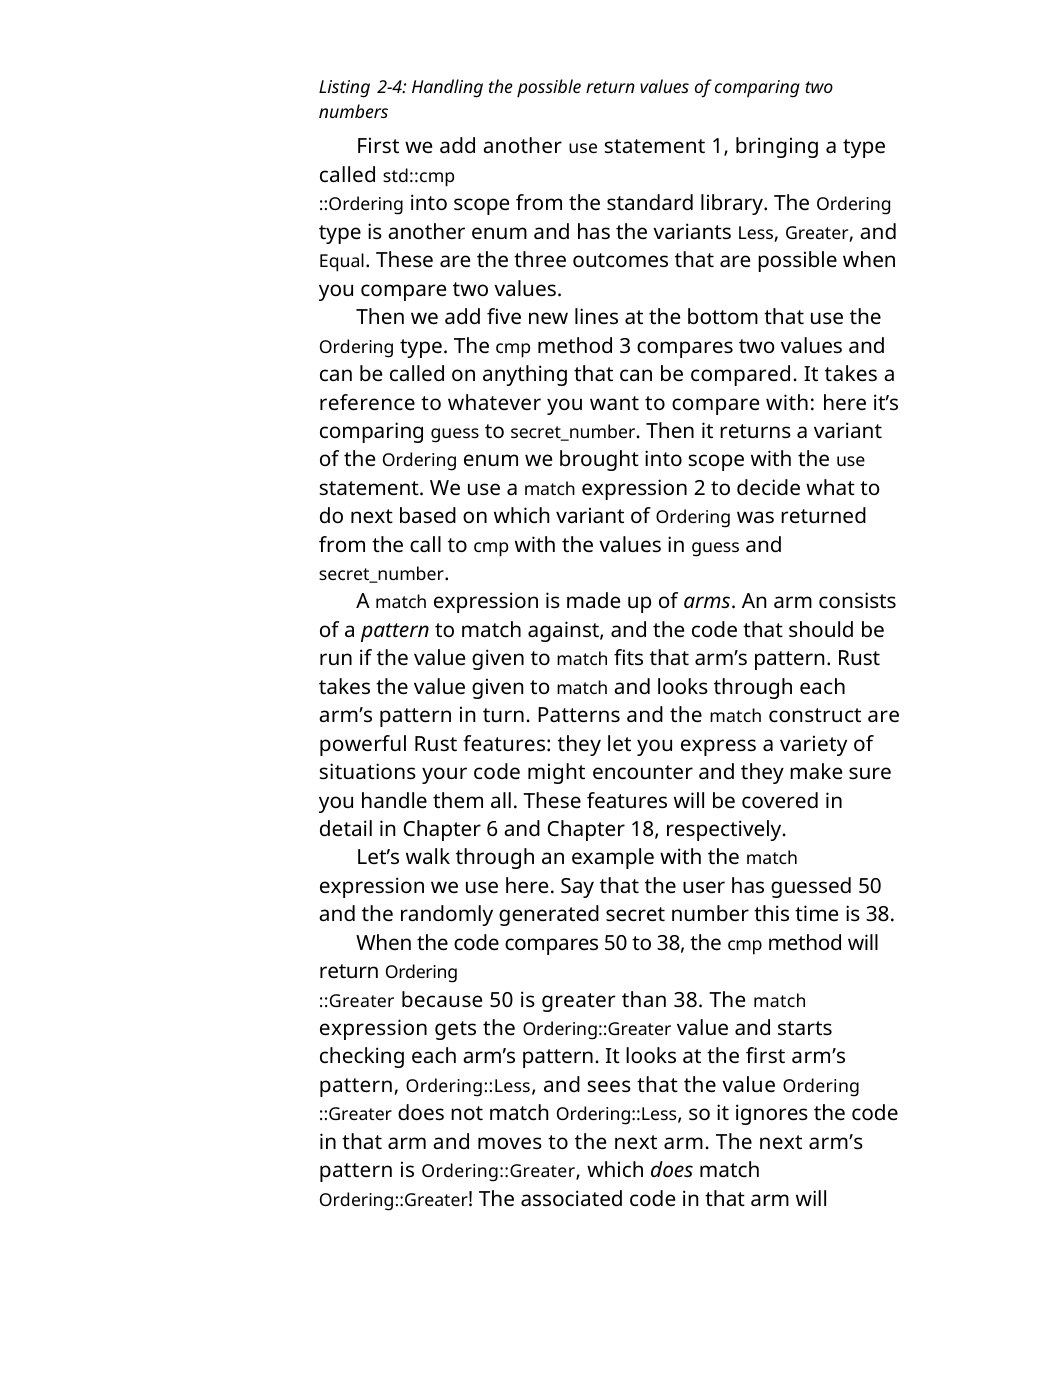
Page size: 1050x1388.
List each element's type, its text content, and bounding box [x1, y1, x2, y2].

list Listing 2-4: Handling the possible return values of comparing two numbers [319, 75, 900, 123]
text Let’s walk through an example with the match expression we use here. Say that the user has guessed 50 and the randomly generated secret number this time is 38. [319, 843, 900, 928]
text Then we add five new lines at the bottom that use the Ordering type. The cmp method 3 compares two values and can be called on anything that can be compared. It takes a reference to whatever you want to compare with: here it’s comparing guess to secret_number. Then it returns a variant of the Ordering enum we brought into scope with the use statement. We use a match expression 2 to decide what to do next based on which variant of Ordering was returned from the call to cmp with the values in guess and secret_number. [319, 302, 900, 587]
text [319, 928, 900, 1212]
text First we add another use statement 1, bringing a type called std::cmp ::Ordering into scope from the standard library. The Ordering type is another enum and has the variants Less, Greater, and Equal. These are the three outcomes that are possible when you compare two values. [319, 132, 900, 302]
text A match expression is made up of arms. An arm consists of a pattern to match against, and the code that should be run if the value given to match fits that arm’s pattern. Rust takes the value given to match and looks through each arm’s pattern in turn. Patterns and the match construct are powerful Rust features: they let you express a variety of situations your code might encounter and they make sure you handle them all. These features will be covered in detail in Chapter 6 and Chapter 18, respectively. [319, 587, 900, 843]
